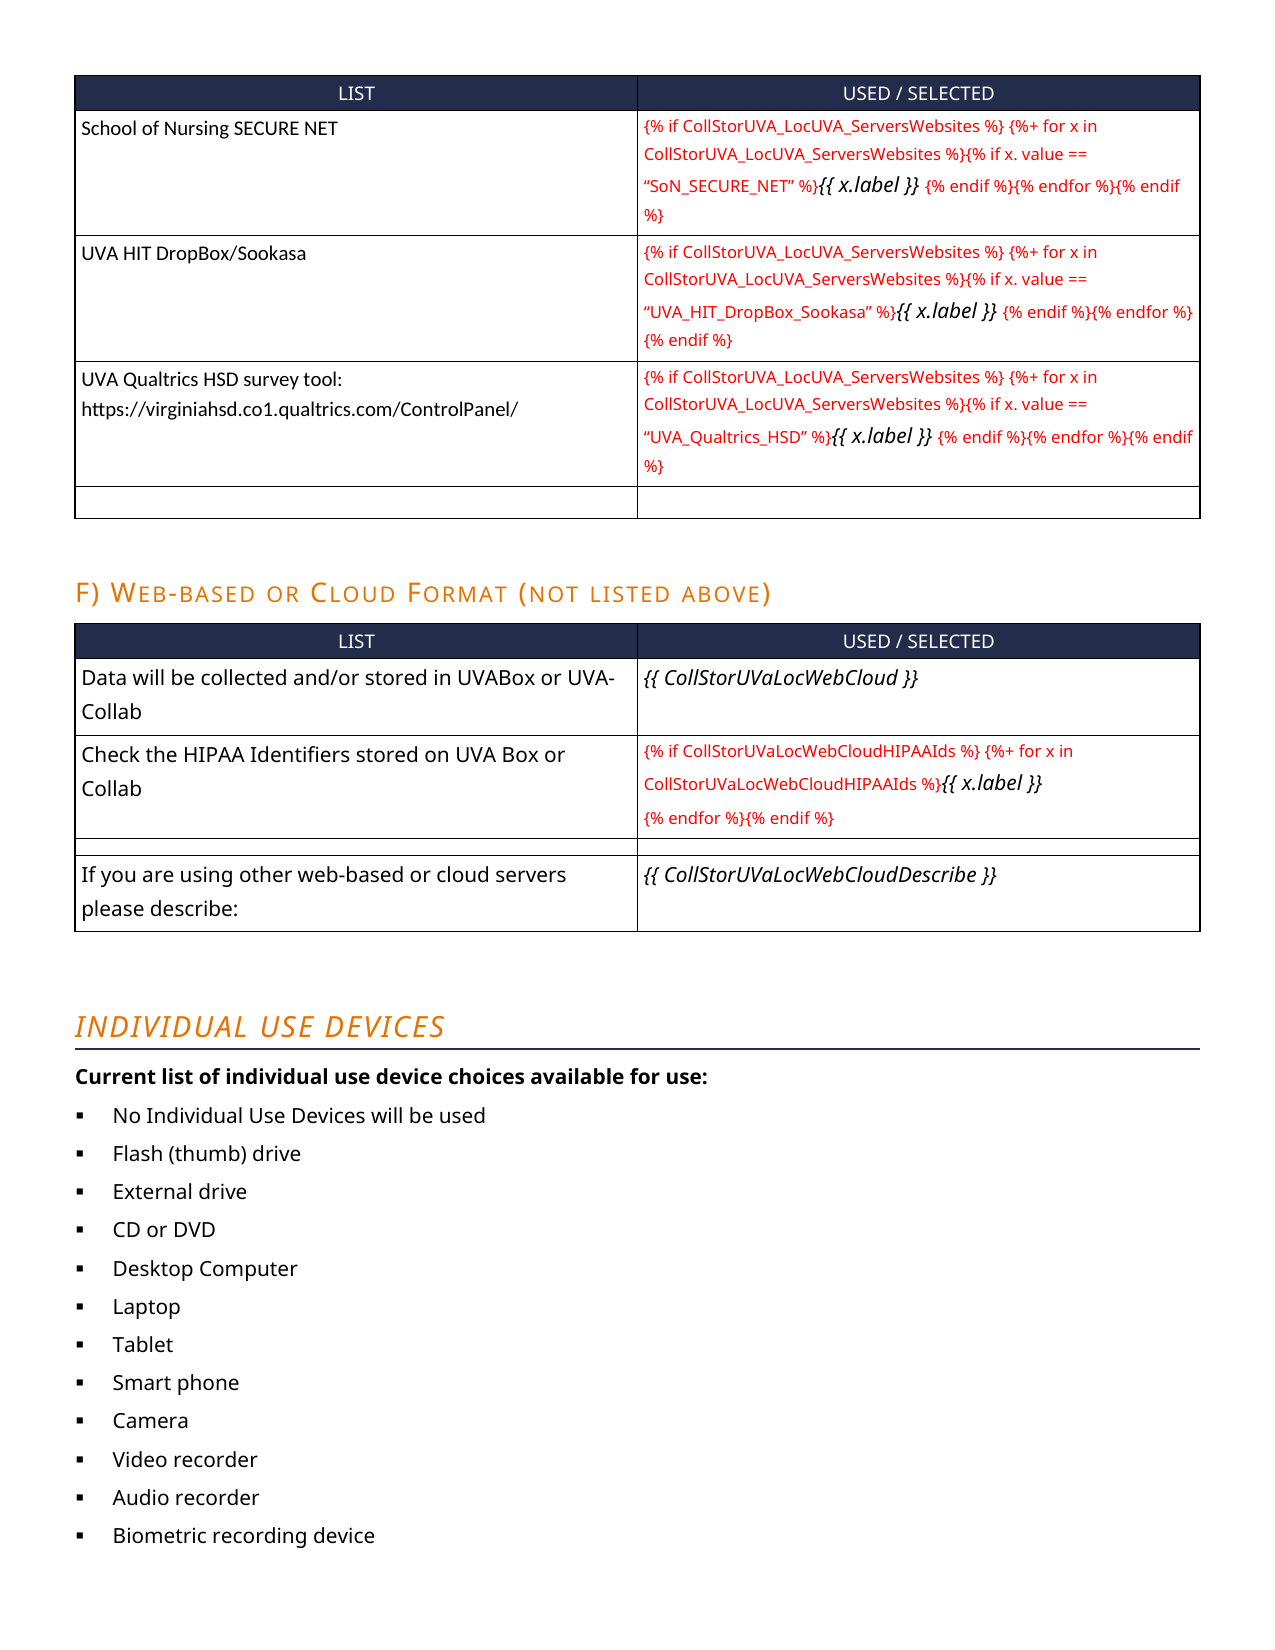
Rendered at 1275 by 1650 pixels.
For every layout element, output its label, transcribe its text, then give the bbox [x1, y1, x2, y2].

text Smart phone [75, 1368, 1200, 1397]
text Current list of individual use device choices available for use: [75, 1062, 1200, 1091]
text No Individual Use Devices will be used [75, 1101, 1200, 1129]
text CD or DVD [75, 1215, 1200, 1244]
table_cell Data will be collected and/or stored in UVABox or UVA-Collab [76, 659, 637, 735]
text Desktop Computer [75, 1254, 1200, 1282]
text Audio recorder [75, 1483, 1200, 1511]
table_cell [76, 839, 637, 854]
text Laptop [75, 1292, 1200, 1320]
text External drive [75, 1177, 1200, 1206]
table_cell {% if CollStorUVA_LocUVA_ServersWebsites %} {%+ for x in CollStorUVA_LocUVA_ServersWebsites %}{% if x. value == “UVA_HIT_DropBox_Sookasa” %}{{ x.label }} {% endif %}{% endfor %}{% endif %} [638, 236, 1199, 361]
table_cell {{ CollStorUVaLocWebCloudDescribe }} [638, 856, 1199, 931]
table_cell [76, 487, 637, 517]
table_cell {% if CollStorUVaLocWebCloudHIPAAIds %} {%+ for x in CollStorUVaLocWebCloudHIPAAIds %}{{ x.label }} {% endfor %}{% endif %} [638, 736, 1199, 838]
text Flash (thumb) drive [75, 1139, 1200, 1167]
table_cell {% if CollStorUVA_LocUVA_ServersWebsites %} {%+ for x in CollStorUVA_LocUVA_ServersWebsites %}{% if x. value == “UVA_Qualtrics_HSD” %}{{ x.label }} {% endif %}{% endfor %}{% endif %} [638, 362, 1199, 486]
table_cell UVA HIT DropBox/Sookasa [76, 236, 637, 361]
table_cell School of Nursing SECURE NET [76, 111, 637, 235]
text Camera [75, 1407, 1200, 1435]
table_header used / selected [638, 76, 1199, 110]
text Tablet [75, 1330, 1200, 1358]
subtitle Individual Use Devices [75, 1007, 1200, 1048]
text Biometric recording device [75, 1521, 1200, 1550]
table_cell [638, 487, 1199, 517]
subtitle F) Web-based or Cloud Format (not listed above) [75, 574, 1200, 611]
text Video recorder [75, 1445, 1200, 1473]
table_header List [76, 624, 637, 658]
table_cell [638, 839, 1199, 854]
table_cell {% if CollStorUVA_LocUVA_ServersWebsites %} {%+ for x in CollStorUVA_LocUVA_ServersWebsites %}{% if x. value == “SoN_SECURE_NET” %}{{ x.label }} {% endif %}{% endfor %}{% endif %} [638, 111, 1199, 235]
table_cell If you are using other web-based or cloud servers please describe: [76, 856, 637, 931]
table_cell Check the HIPAA Identifiers stored on UVA Box or Collab [76, 736, 637, 838]
table_header List [76, 76, 637, 110]
table_header used / selected [638, 624, 1199, 658]
table_cell {{ CollStorUVaLocWebCloud }} [638, 659, 1199, 735]
table_cell UVA Qualtrics HSD survey tool: https://virginiahsd.co1.qualtrics.com/ControlPanel/ [76, 362, 637, 486]
